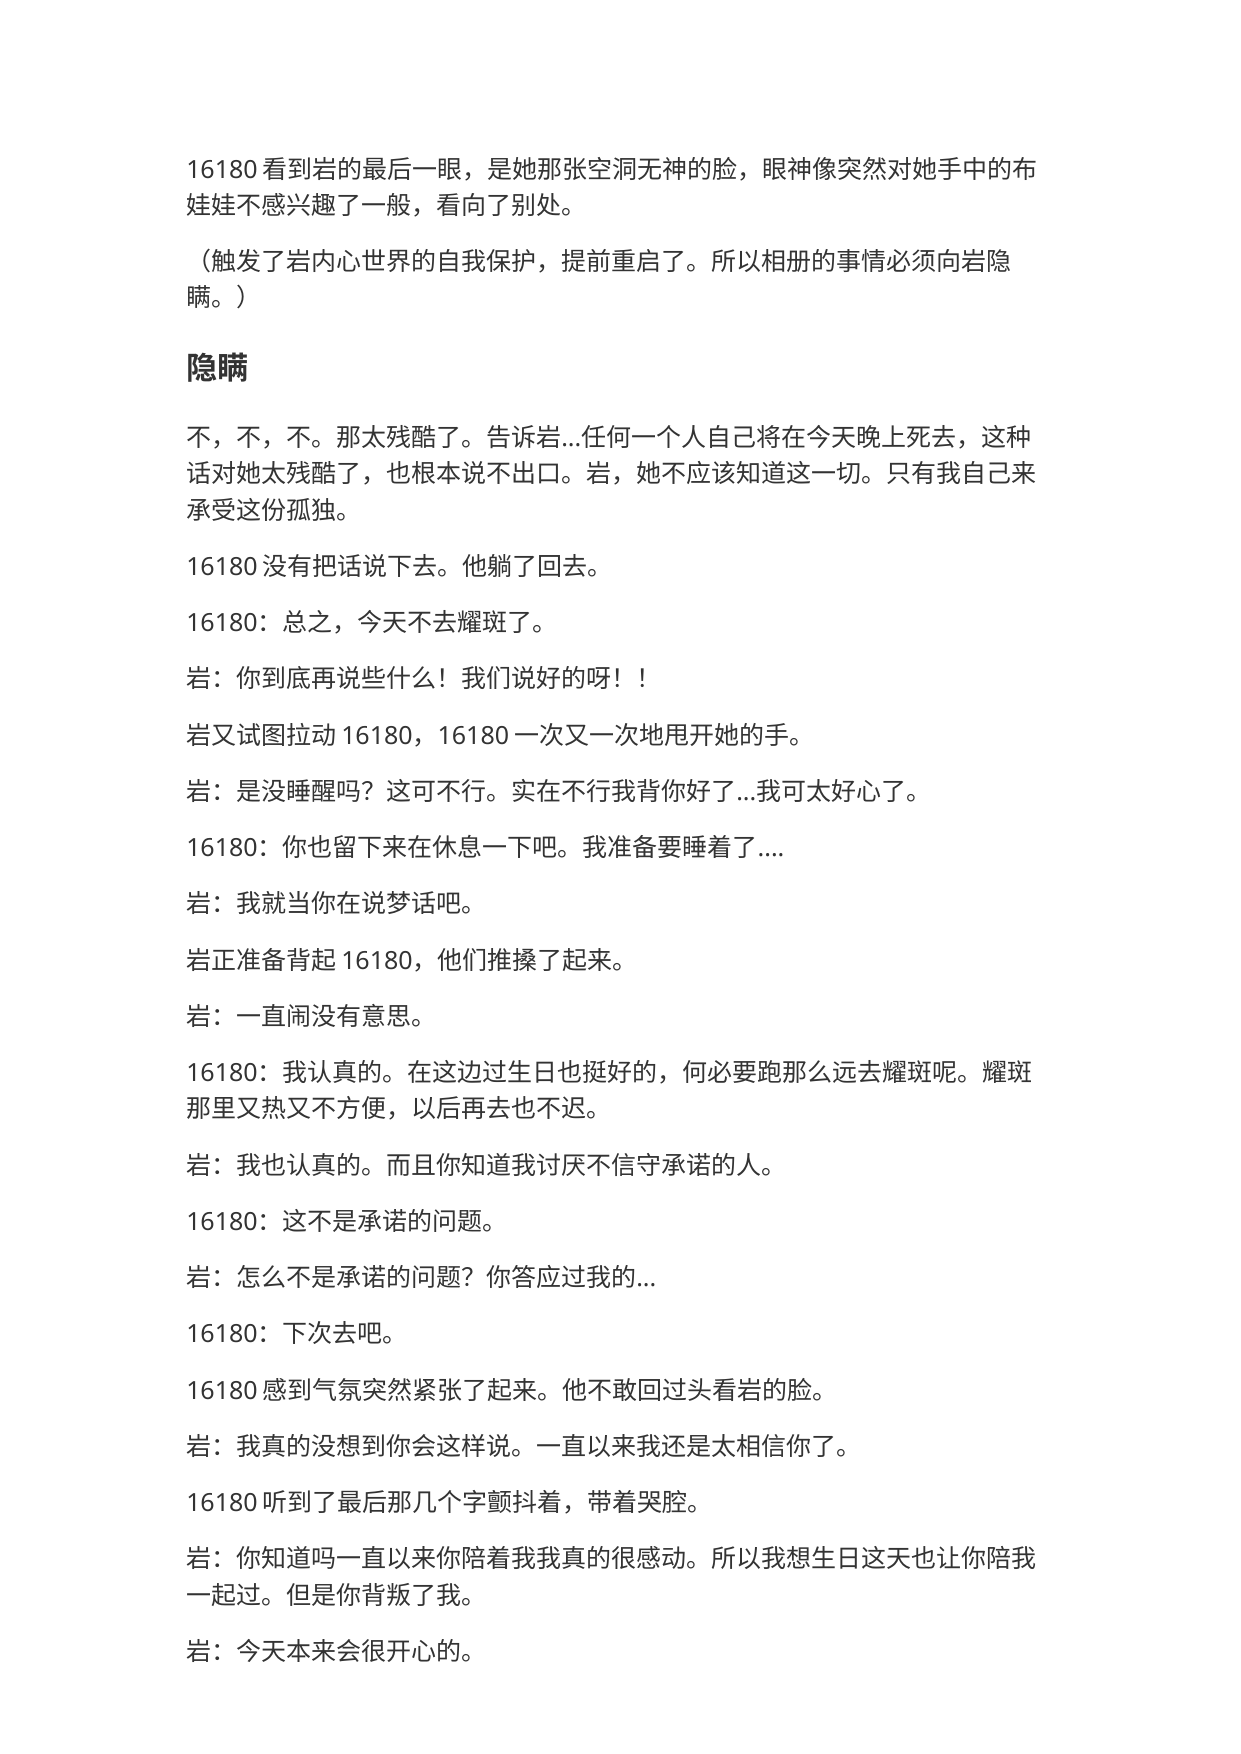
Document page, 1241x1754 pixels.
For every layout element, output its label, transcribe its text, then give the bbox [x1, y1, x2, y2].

text 岩又试图拉动16180，16180一次又一次地甩开她的手。 [186, 715, 1054, 751]
text 岩：你知道吗一直以来你陪着我我真的很感动。所以我想生日这天也让你陪我一起过。但是你背叛了我。 [186, 1539, 1054, 1611]
text 岩：怎么不是承诺的问题？你答应过我的... [186, 1258, 1054, 1294]
text 岩正准备背起16180，他们推搡了起来。 [186, 940, 1054, 976]
text 岩：今天本来会很开心的。 [186, 1631, 1054, 1668]
text 不，不，不。那太残酷了。告诉岩...任何一个人自己将在今天晚上死去，这种话对她太残酷了，也根本说不出口。岩，她不应该知道这一切。只有我自己来承受这份孤独。 [186, 418, 1054, 526]
text 16180：总之，今天不去耀斑了。 [186, 603, 1054, 639]
text 岩：一直闹没有意思。 [186, 996, 1054, 1033]
text 16180：我认真的。在这边过生日也挺好的，何必要跑那么远去耀斑呢。耀斑那里又热又不方便，以后再去也不迟。 [186, 1053, 1054, 1125]
text 16180：下次去吧。 [186, 1314, 1054, 1350]
text 岩：你到底再说些什么！我们说好的呀！！ [186, 659, 1054, 695]
text 16180：你也留下来在休息一下吧。我准备要睡着了.... [186, 828, 1054, 864]
text 岩：我也认真的。而且你知道我讨厌不信守承诺的人。 [186, 1145, 1054, 1181]
text 16180听到了最后那几个字颤抖着，带着哭腔。 [186, 1483, 1054, 1519]
text 岩：我真的没想到你会这样说。一直以来我还是太相信你了。 [186, 1426, 1054, 1463]
text 16180：这不是承诺的问题。 [186, 1201, 1054, 1238]
text 岩：我就当你在说梦话吧。 [186, 884, 1054, 920]
text 16180看到岩的最后一眼，是她那张空洞无神的脸，眼神像突然对她手中的布娃娃不感兴趣了一般，看向了别处。 [186, 149, 1054, 222]
text 16180感到气氛突然紧张了起来。他不敢回过头看岩的脸。 [186, 1370, 1054, 1406]
text 16180没有把话说下去。他躺了回去。 [186, 546, 1054, 583]
text 岩：是没睡醒吗？这可不行。实在不行我背你好了...我可太好心了。 [186, 771, 1054, 808]
text 隐瞒 [186, 343, 1054, 388]
text （触发了岩内心世界的自我保护，提前重启了。所以相册的事情必须向岩隐瞒。） [186, 242, 1054, 314]
